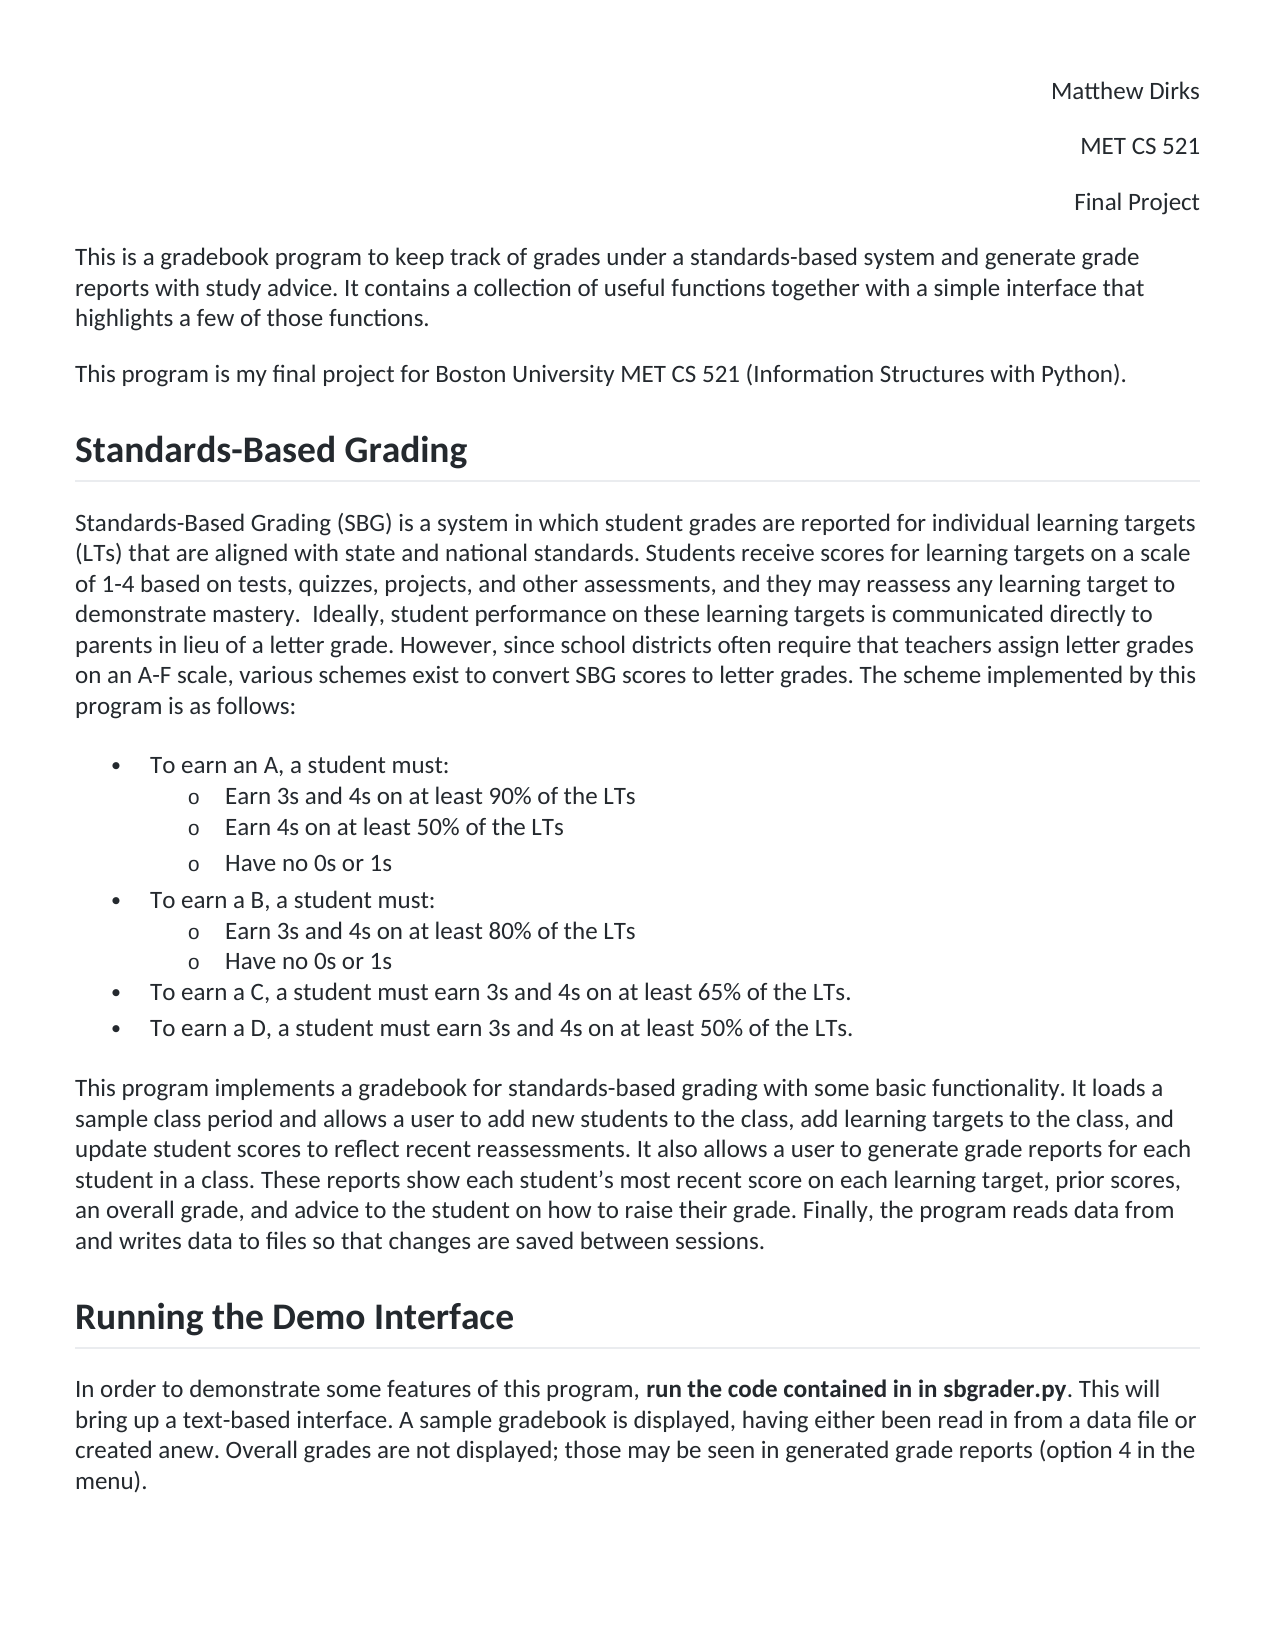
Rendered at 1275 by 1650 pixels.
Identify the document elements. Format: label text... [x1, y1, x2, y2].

text In order to demonstrate some features of this program, run the code contained in in sbgrader.py. This will bring up a text-based interface. A sample gradebook is displayed, having either been read in from a data file or created anew. Overall grades are not displayed; those may be seen in generated grade reports (option 4 in the menu). [75, 1374, 1200, 1496]
text Matthew Dirks [75, 75, 1200, 106]
list To earn a C, a student must earn 3s and 4s on at least 65% of the LTs. [112, 976, 1200, 1006]
text Standards-Based Grading [75, 426, 1200, 480]
text This is a gradebook program to keep track of grades under a standards-based system and generate grade reports with study advice. It contains a collection of useful functions together with a simple interface that highlights a few of those functions. [75, 242, 1200, 333]
text Final Project [75, 186, 1200, 217]
text This program implements a gradebook for standards-based grading with some basic functionality. It loads a sample class period and allows a user to add new students to the class, add learning targets to the class, and update student scores to reflect recent reassessments. It also allows a user to generate grade reports for each student in a class. These reports show each student’s most recent score on each learning target, prior scores, an overall grade, and advice to the student on how to raise their grade. Finally, the program reads data from and writes data to files so that changes are saved between sessions. [75, 1072, 1200, 1255]
text Standards-Based Grading (SBG) is a system in which student grades are reported for individual learning targets (LTs) that are aligned with state and national standards. Students receive scores for learning targets on a scale of 1-4 based on tests, quizzes, projects, and other assessments, and they may reassess any learning target to demonstrate mastery. Ideally, student performance on these learning targets is communicated directly to parents in lieu of a letter grade. However, since school districts often require that teachers assign letter grades on an A-F scale, various schemes exist to convert SBG scores to letter grades. The scheme implemented by this program is as follows: [75, 507, 1200, 721]
list Earn 3s and 4s on at least 80% of the LTs [187, 915, 1200, 945]
list To earn a B, a student must: [112, 884, 1200, 915]
list Have no 0s or 1s [187, 847, 1200, 878]
text This program is my final project for Boston University MET CS 521 (Information Structures with Python). [75, 358, 1200, 389]
text Running the Demo Interface [75, 1293, 1200, 1347]
list To earn a D, a student must earn 3s and 4s on at least 50% of the LTs. [112, 1013, 1200, 1043]
list Earn 3s and 4s on at least 90% of the LTs [187, 780, 1200, 811]
text MET CS 521 [75, 131, 1200, 161]
list Earn 4s on at least 50% of the LTs [187, 811, 1200, 841]
list To earn an A, a student must: [112, 750, 1200, 780]
list Have no 0s or 1s [187, 945, 1200, 976]
